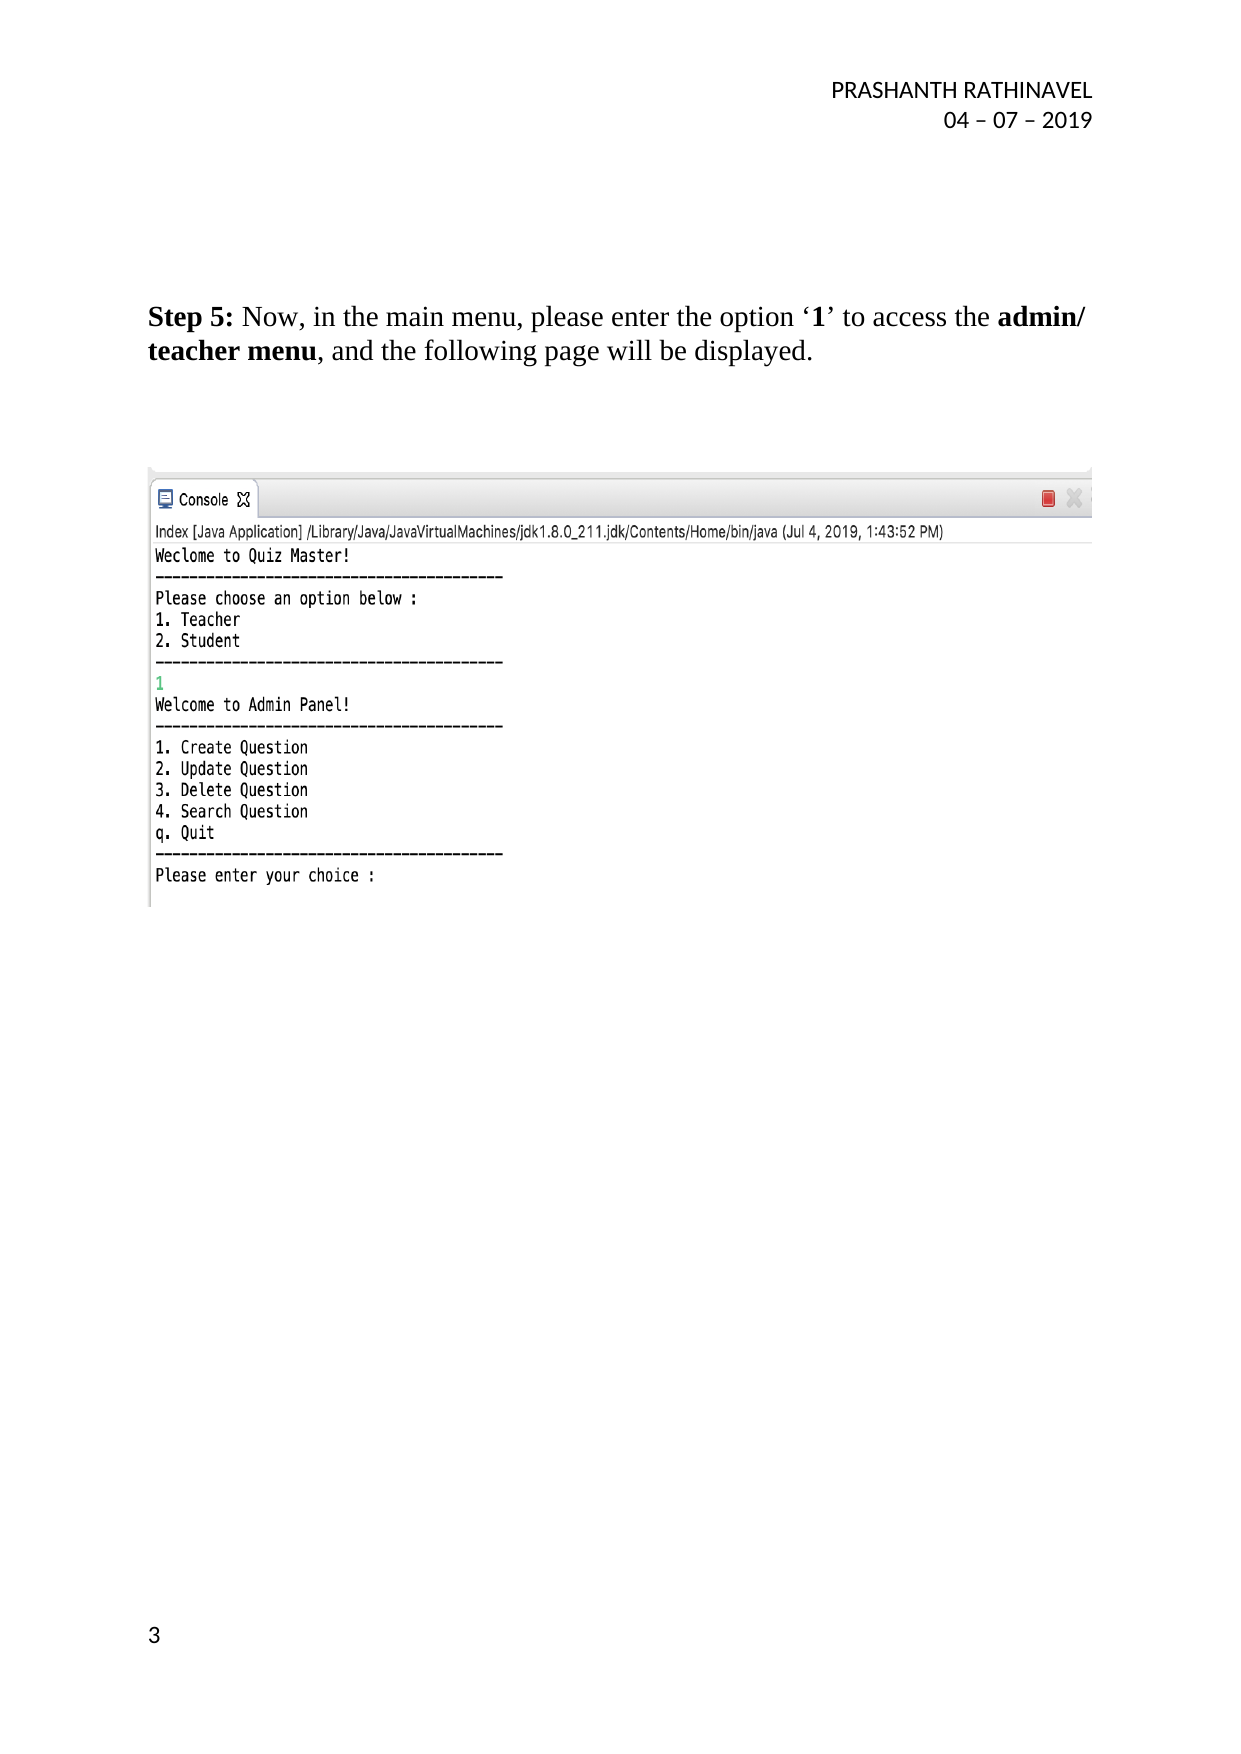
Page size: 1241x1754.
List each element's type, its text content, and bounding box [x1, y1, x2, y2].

text Step 5: Now, in the main menu, please enter the option ‘1’ to access the admin/ teacher menu, and the following page will be displayed. [148, 299, 1093, 367]
picture [147, 467, 1092, 907]
